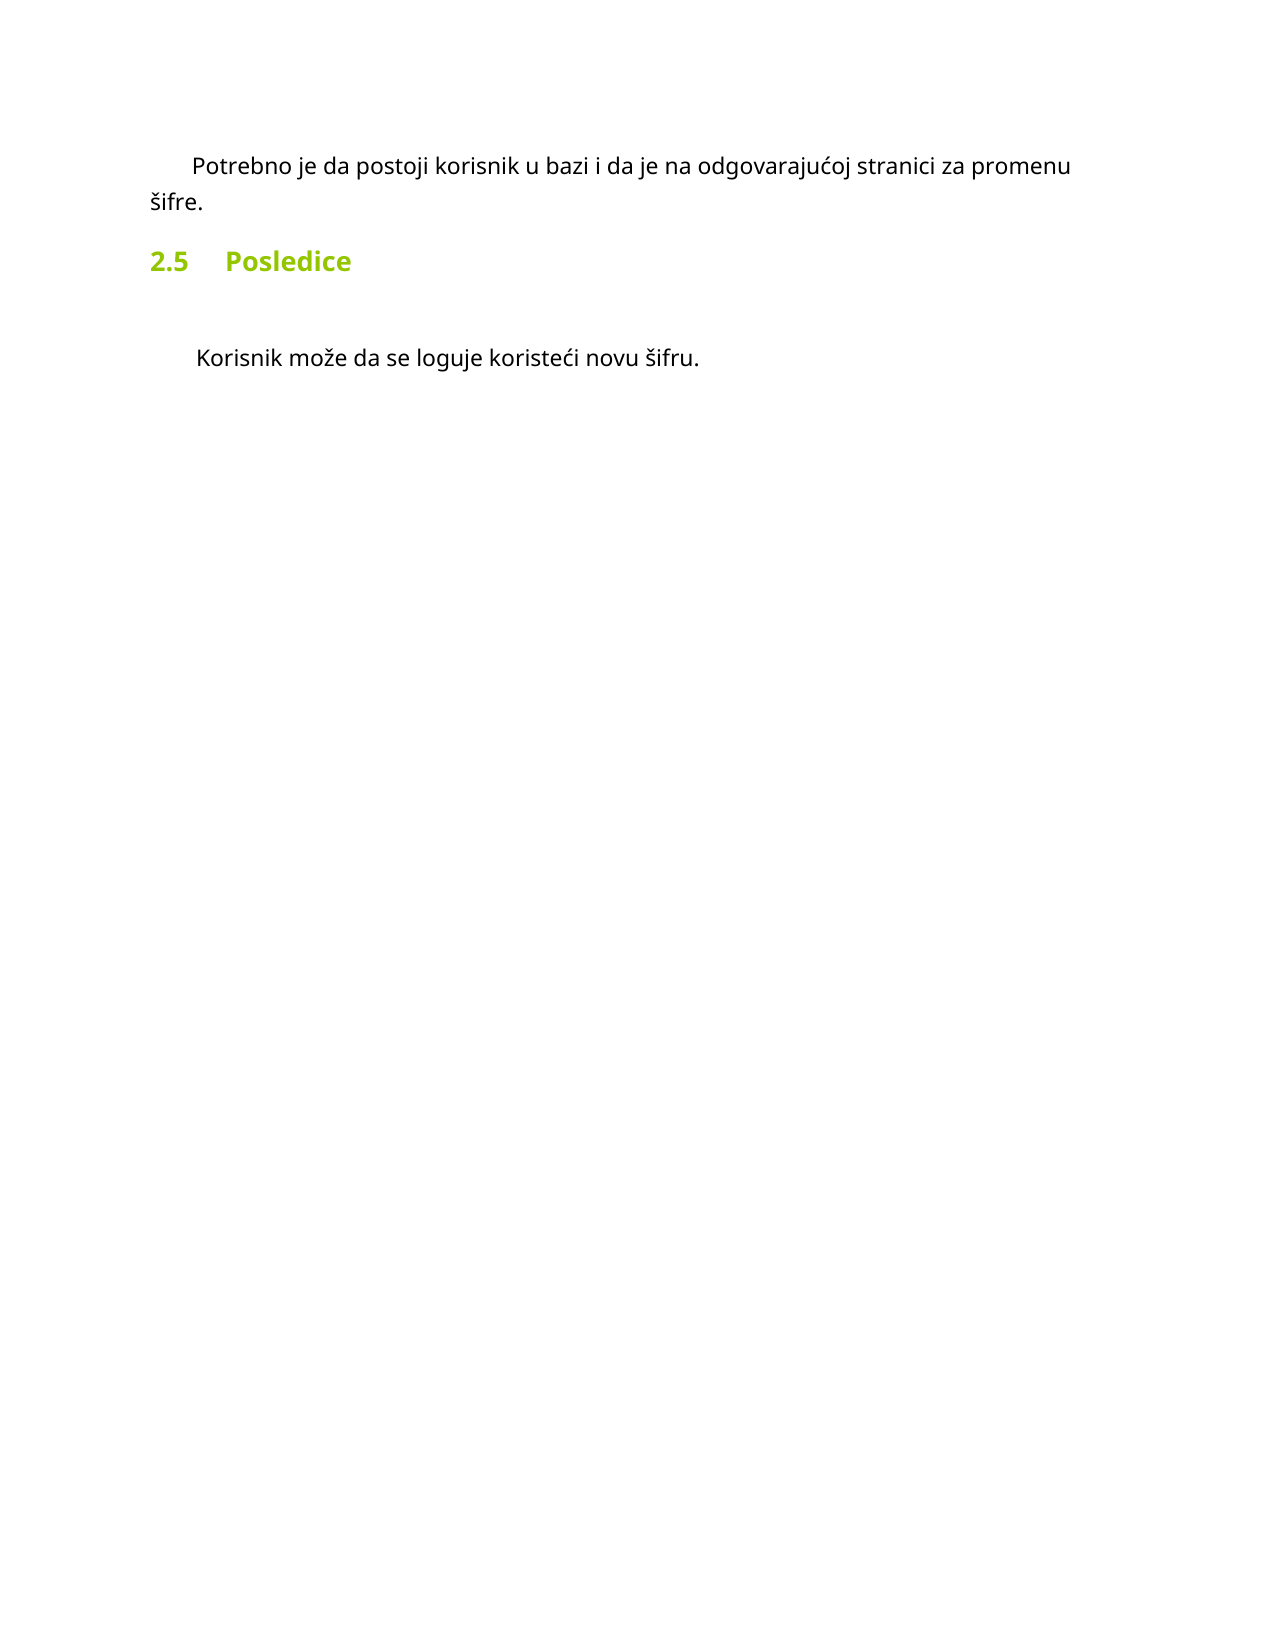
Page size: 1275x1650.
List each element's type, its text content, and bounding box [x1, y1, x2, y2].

subtitle Posledice [150, 243, 1125, 279]
text Potrebno je da postoji korisnik u bazi i da je na odgovarajućoj stranici za promenu šifre. [150, 150, 1125, 217]
text Korisnik može da se loguje koristeći novu šifru. [150, 342, 1125, 373]
